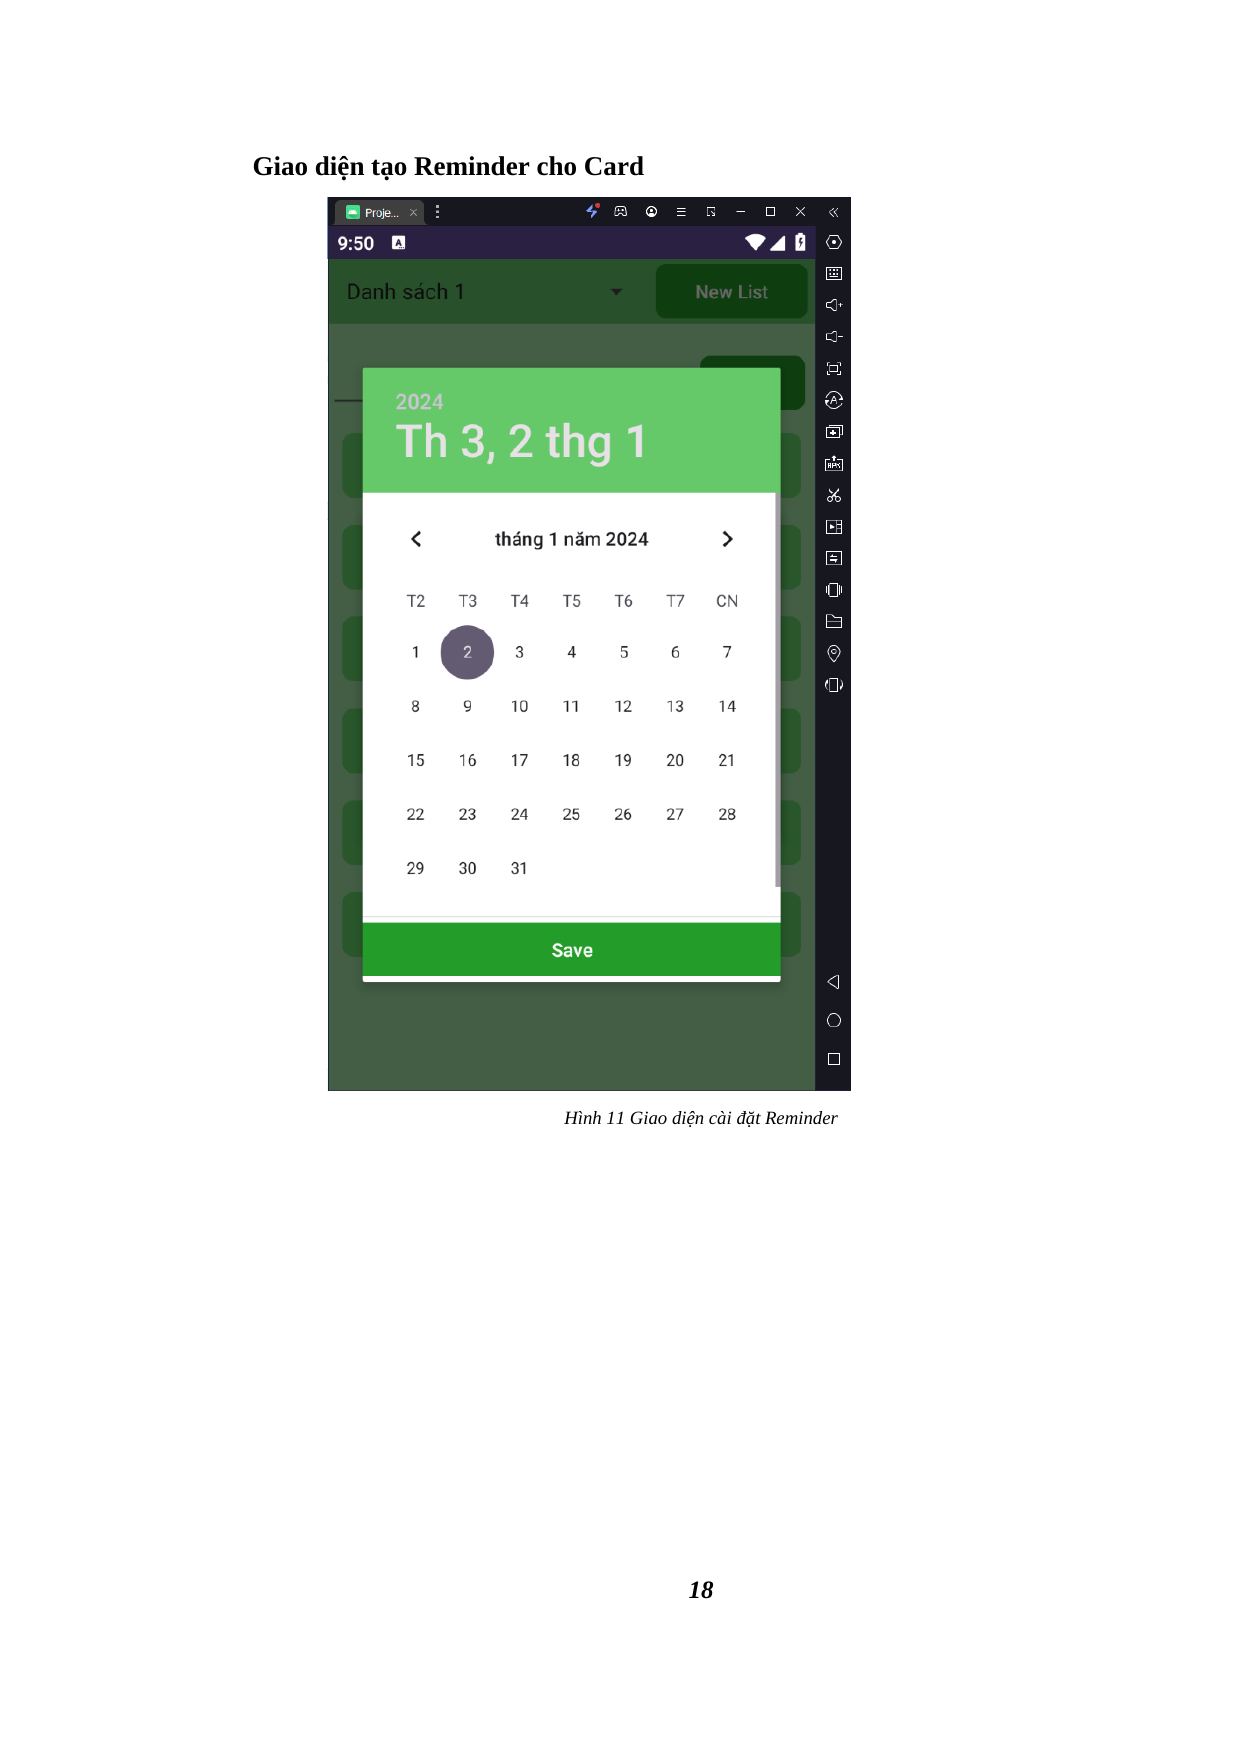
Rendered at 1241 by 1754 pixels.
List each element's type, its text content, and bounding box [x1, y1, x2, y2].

text Hình 11 Giao diện cài đặt Reminder [177, 1107, 1152, 1128]
text Giao diện tạo Reminder cho Card [177, 150, 1152, 182]
picture [327, 197, 851, 1091]
